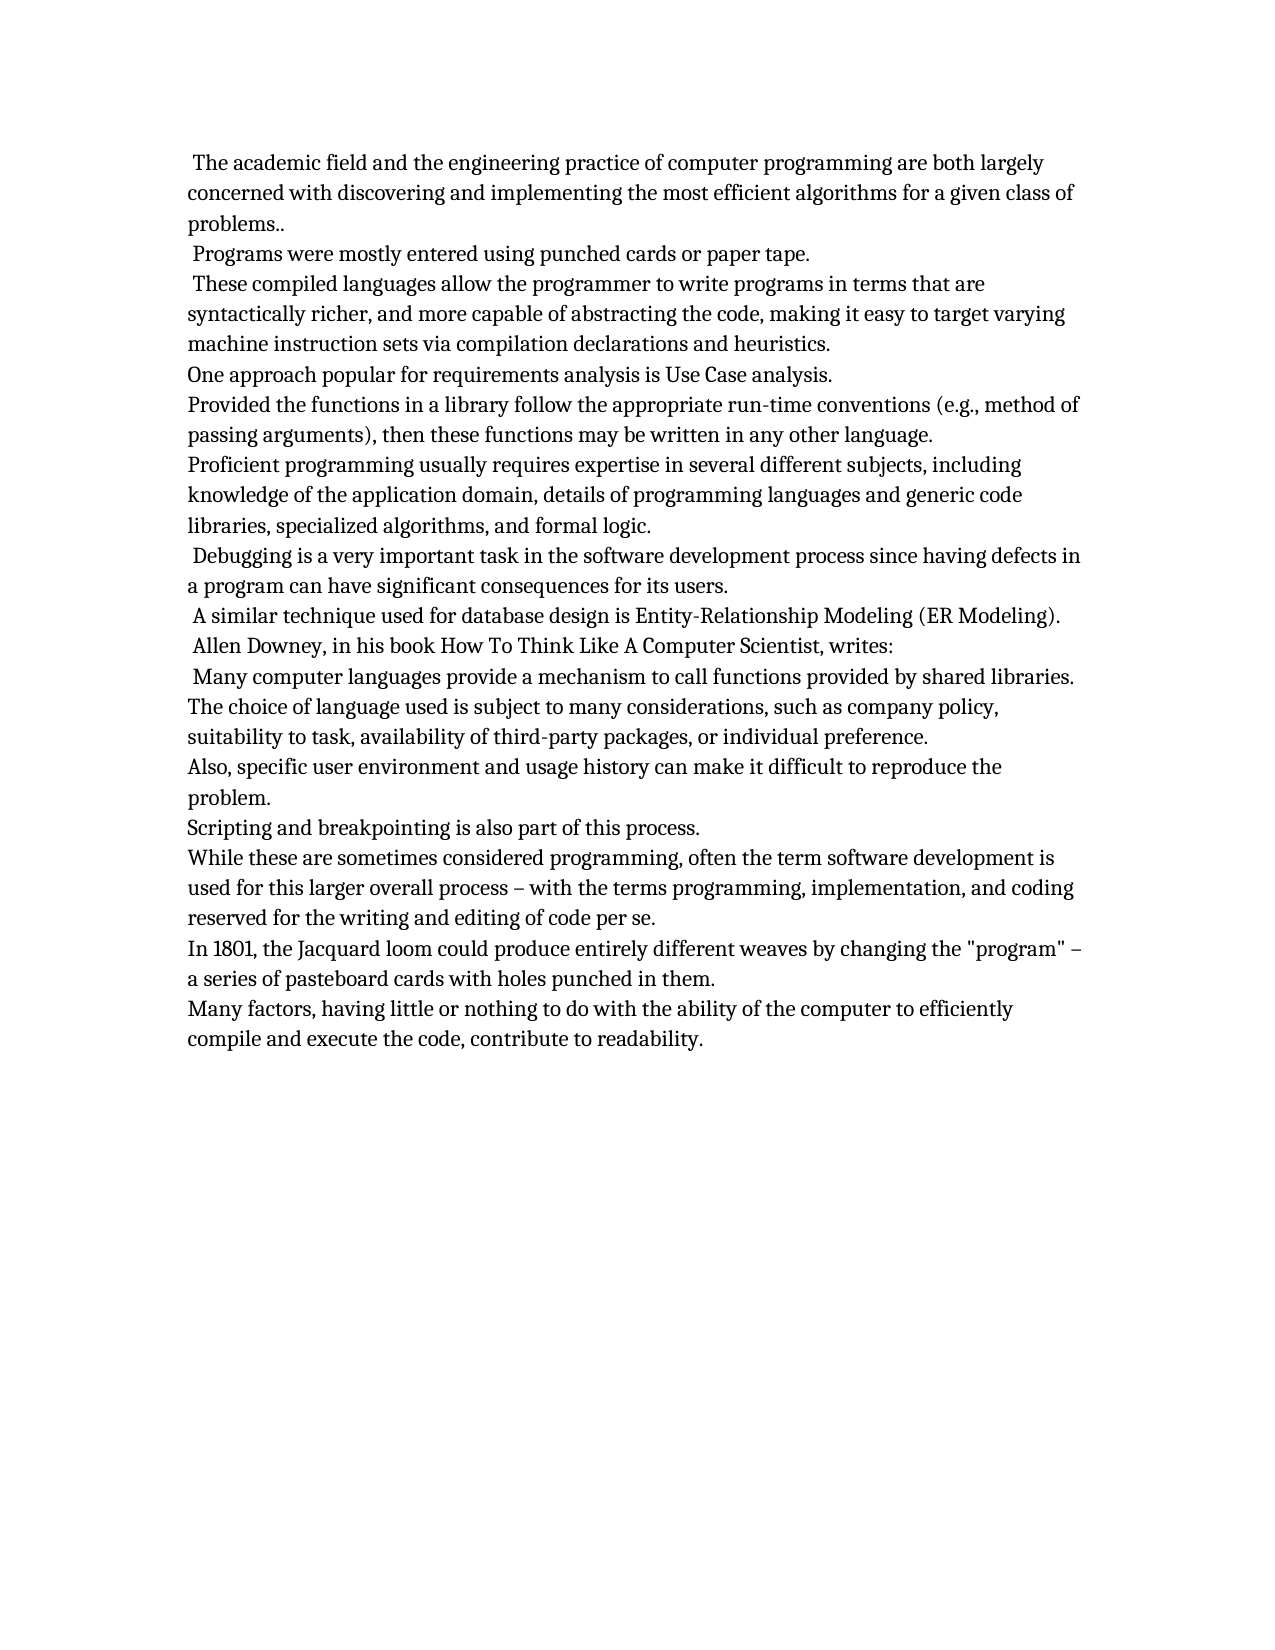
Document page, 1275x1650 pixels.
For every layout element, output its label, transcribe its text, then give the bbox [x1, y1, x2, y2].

text The academic field and the engineering practice of computer programming are both largely concerned with discovering and implementing the most efficient algorithms for a given class of problems.. Programs were mostly entered using punched cards or paper tape. These compiled languages allow the programmer to write programs in terms that are syntactically richer, and more capable of abstracting the code, making it easy to target varying machine instruction sets via compilation declarations and heuristics. One approach popular for requirements analysis is Use Case analysis. Provided the functions in a library follow the appropriate run-time conventions (e.g., method of passing arguments), then these functions may be written in any other language. Proficient programming usually requires expertise in several different subjects, including knowledge of the application domain, details of programming languages and generic code libraries, specialized algorithms, and formal logic. Debugging is a very important task in the software development process since having defects in a program can have significant consequences for its users. A similar technique used for database design is Entity-Relationship Modeling (ER Modeling). Allen Downey, in his book How To Think Like A Computer Scientist, writes: Many computer languages provide a mechanism to call functions provided by shared libraries. The choice of language used is subject to many considerations, such as company policy, suitability to task, availability of third-party packages, or individual preference. Also, specific user environment and usage history can make it difficult to reproduce the problem. Scripting and breakpointing is also part of this process. While these are sometimes considered programming, often the term software development is used for this larger overall process – with the terms programming, implementation, and coding reserved for the writing and editing of code per se. In 1801, the Jacquard loom could produce entirely different weaves by changing the "program" – a series of pasteboard cards with holes punched in them. Many factors, having little or nothing to do with the ability of the computer to efficiently compile and execute the code, contribute to readability. [187, 150, 1087, 1052]
